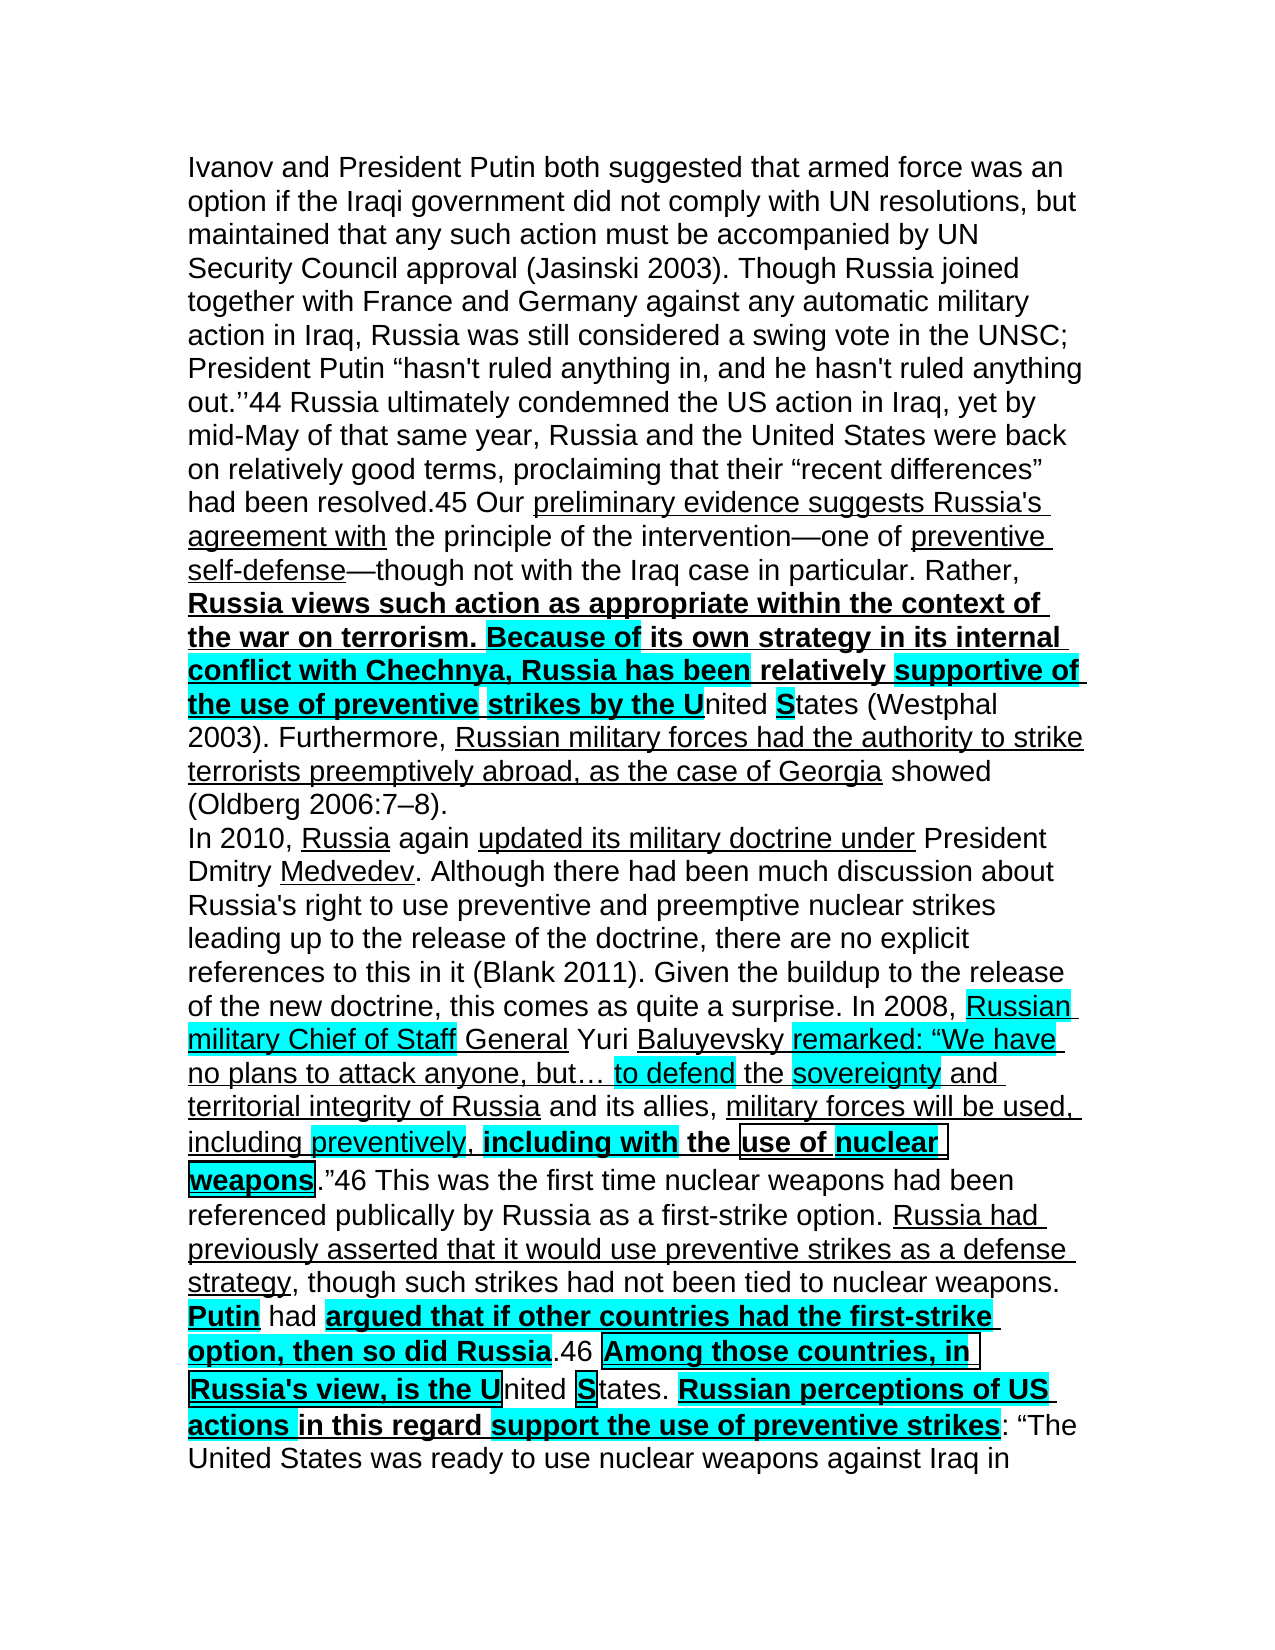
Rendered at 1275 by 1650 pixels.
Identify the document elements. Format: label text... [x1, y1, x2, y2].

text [187, 821, 1087, 1475]
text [187, 150, 1087, 682]
